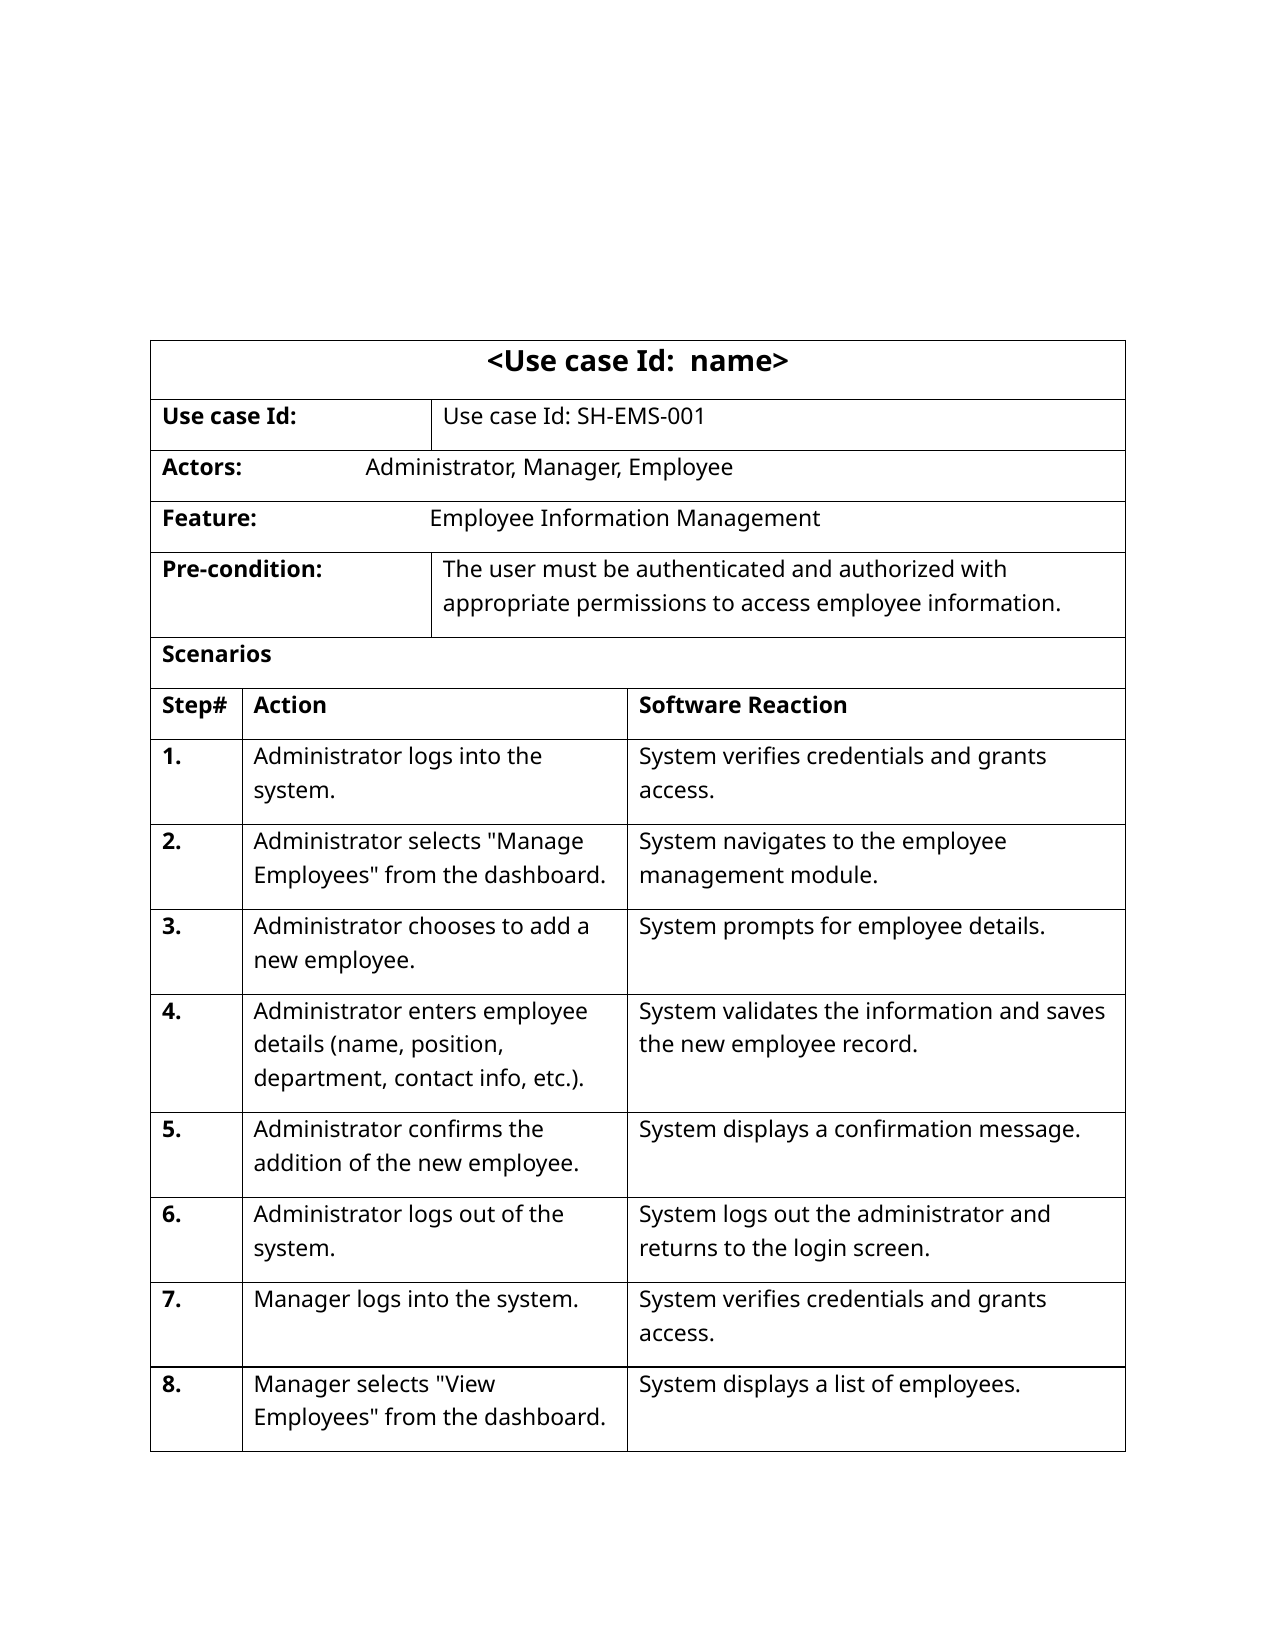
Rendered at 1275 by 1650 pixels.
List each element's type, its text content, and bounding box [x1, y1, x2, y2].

table_cell 6. [151, 1198, 242, 1282]
table_cell 2. [151, 825, 242, 909]
table_cell System displays a list of employees. [628, 1368, 1125, 1451]
table_cell 7. [151, 1283, 242, 1366]
table_cell 5. [151, 1113, 242, 1197]
table_cell System validates the information and saves the new employee record. [628, 995, 1125, 1112]
table_cell Manager logs into the system. [243, 1283, 627, 1366]
table_cell Actors: Administrator, Manager, Employee [151, 451, 1125, 501]
table_cell Step# [151, 689, 242, 739]
table_cell Administrator selects "Manage Employees" from the dashboard. [243, 825, 627, 909]
table_cell System prompts for employee details. [628, 910, 1125, 993]
table_cell System verifies credentials and grants access. [628, 740, 1125, 824]
table_cell System verifies credentials and grants access. [628, 1283, 1125, 1366]
table_cell Pre-condition: [151, 553, 431, 637]
table_cell 8. [151, 1368, 242, 1451]
table_cell Administrator chooses to add a new employee. [243, 910, 627, 993]
table_cell System displays a confirmation message. [628, 1113, 1125, 1197]
table_cell Use case Id: [151, 400, 431, 450]
table_cell System navigates to the employee management module. [628, 825, 1125, 909]
table_cell Scenarios [151, 638, 1125, 688]
table_cell 1. [151, 740, 242, 824]
table_header <Use case Id: name> [151, 341, 1125, 399]
table_cell Administrator confirms the addition of the new employee. [243, 1113, 627, 1197]
table_cell Administrator enters employee details (name, position, department, contact info, etc.). [243, 995, 627, 1112]
table_cell The user must be authenticated and authorized with appropriate permissions to access employee information. [432, 553, 1125, 637]
table_cell Manager selects "View Employees" from the dashboard. [243, 1368, 627, 1451]
table_cell System logs out the administrator and returns to the login screen. [628, 1198, 1125, 1282]
table_cell Feature: Employee Information Management [151, 502, 1125, 552]
table_cell Software Reaction [628, 689, 1125, 739]
table_cell Administrator logs into the system. [243, 740, 627, 824]
table_cell 4. [151, 995, 242, 1112]
table_cell Action [243, 689, 627, 739]
table_cell Administrator logs out of the system. [243, 1198, 627, 1282]
table_cell Use case Id: SH-EMS-001 [432, 400, 1125, 450]
table_cell 3. [151, 910, 242, 993]
